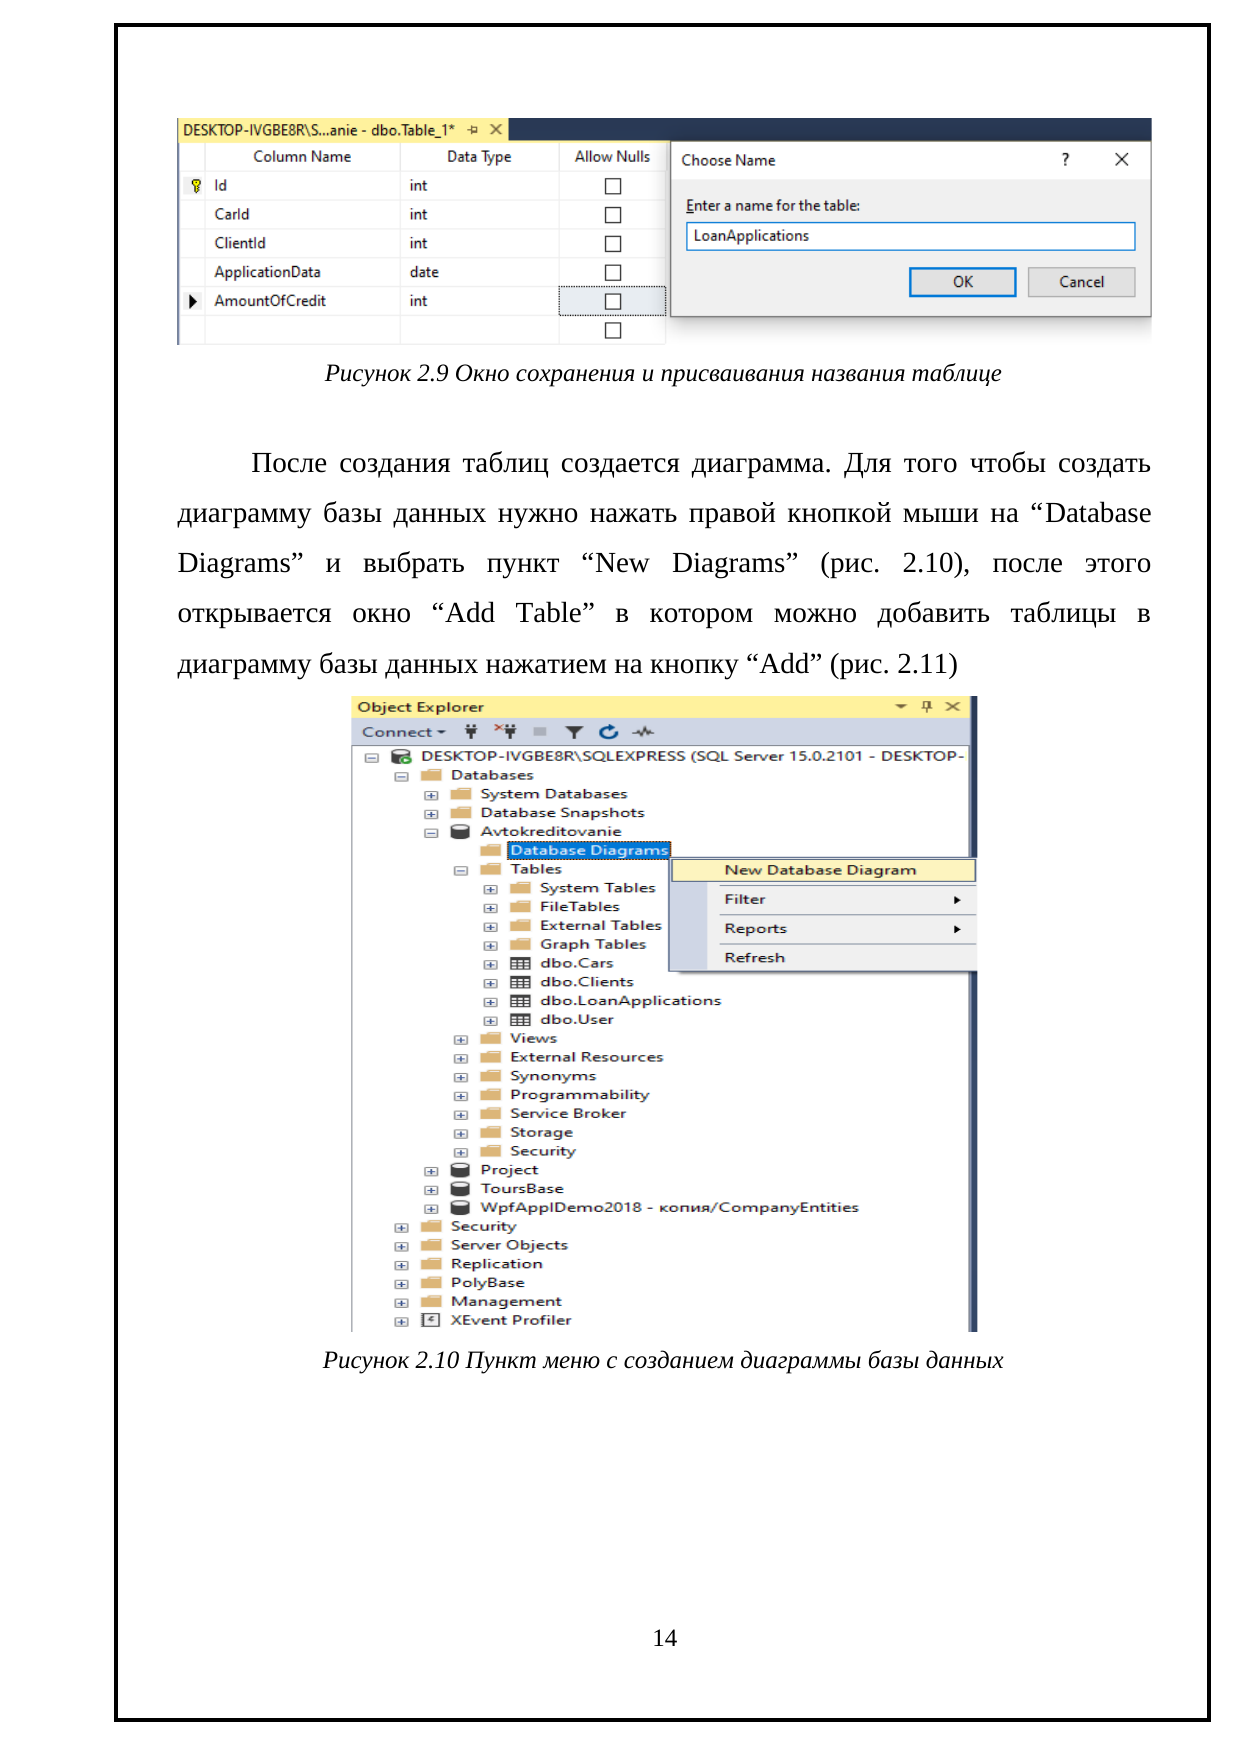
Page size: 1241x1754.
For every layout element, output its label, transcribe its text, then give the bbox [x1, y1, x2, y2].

text Рисунок 2.10 Пункт меню с созданием диаграммы базы данных [177, 1345, 1152, 1374]
text После создания таблиц создается диаграмма. Для того чтобы создать диаграмму базы данных нужно нажать правой кнопкой мыши на “Database Diagrams” и выбрать пункт “New Diagrams” (рис. 2.10), после этого открывается окно “Add Table” в котором можно добавить таблицы в диаграмму базы данных нажатием на кнопку “Add” (рис. 2.11) [177, 445, 1152, 679]
picture [177, 118, 1152, 345]
text Рисунок 2.9 Окно сохранения и присваивания названия таблице [177, 358, 1152, 387]
picture [351, 696, 978, 1332]
